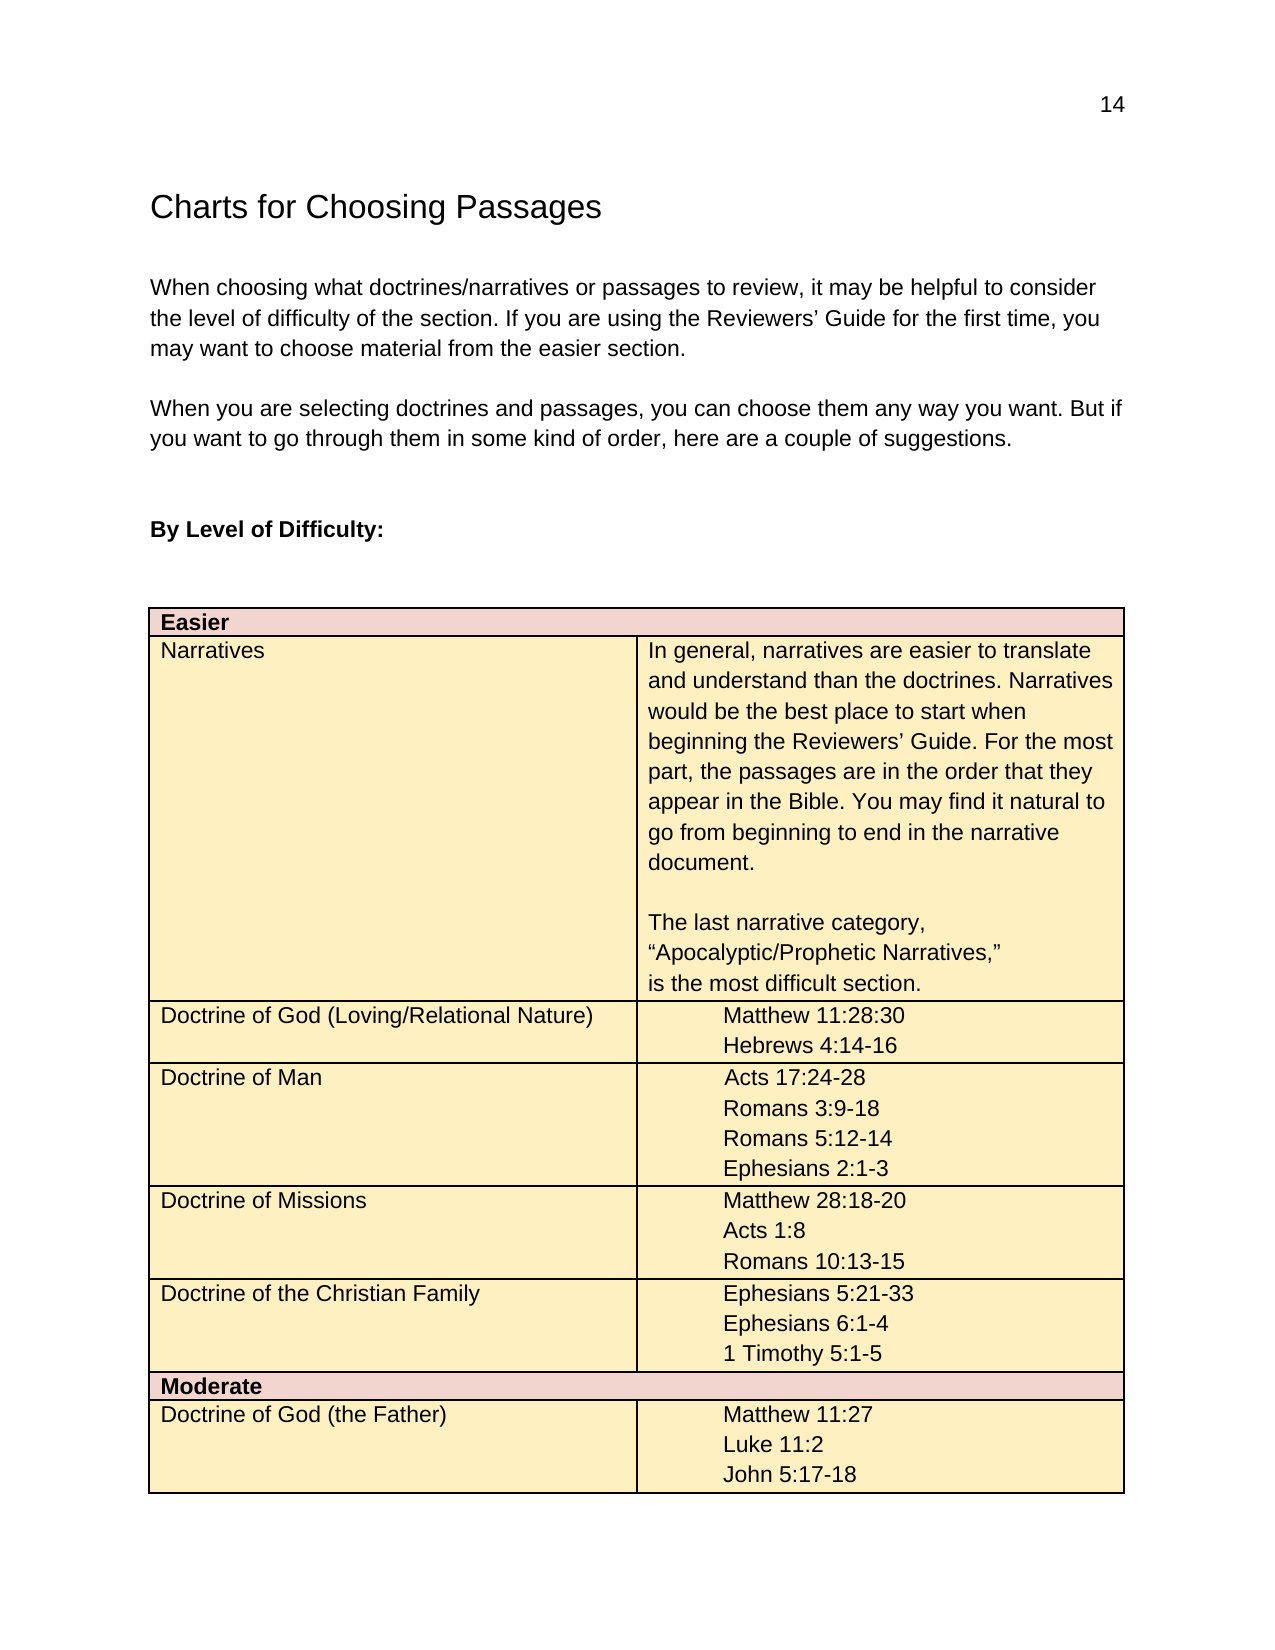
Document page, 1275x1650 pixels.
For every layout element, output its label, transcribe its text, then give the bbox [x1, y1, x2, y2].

table_cell Doctrine of the Christian Family [150, 1280, 636, 1371]
text When you are selecting doctrines and passages, you can choose them any way you want. But if you want to go through them in some kind of order, here are a couple of suggestions. [150, 395, 1125, 452]
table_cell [638, 1401, 1123, 1492]
table_cell In general, narratives are easier to translate and understand than the doctrines. Narratives would be the best place to start when beginning the Reviewers’ Guide. For the most part, the passages are in the order that they appear in the Bible. You may find it natural to go from beginning to end in the narrative document. The last narrative category, “Apocalyptic/Prophetic Narratives,” is the most difficult section. [638, 637, 1123, 1000]
text When choosing what doctrines/narratives or passages to review, it may be helpful to consider the level of difficulty of the section. If you are using the Reviewers’ Guide for the first time, you may want to choose material from the easier section. [150, 274, 1125, 361]
table_cell Matthew 11:28:30 Hebrews 4:14-16 [638, 1002, 1123, 1062]
table_cell Doctrine of Missions [150, 1187, 636, 1278]
table_cell Moderate [150, 1373, 1123, 1399]
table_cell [150, 1401, 636, 1492]
table_cell Acts 17:24-28 Romans 3:9-18 Romans 5:12-14 Ephesians 2:1-3 [638, 1064, 1123, 1185]
table_cell Narratives [150, 637, 636, 1000]
text By Level of Difficulty: [150, 516, 1125, 542]
table_cell Matthew 28:18-20 Acts 1:8 Romans 10:13-15 [638, 1187, 1123, 1278]
table_cell Doctrine of Man [150, 1064, 636, 1185]
table_cell Doctrine of God (Loving/Relational Nature) [150, 1002, 636, 1062]
subtitle Charts for Choosing Passages [150, 187, 1125, 226]
table_header Easier [150, 609, 1123, 635]
table_cell Ephesians 5:21-33 Ephesians 6:1-4 1 Timothy 5:1-5 [638, 1280, 1123, 1371]
